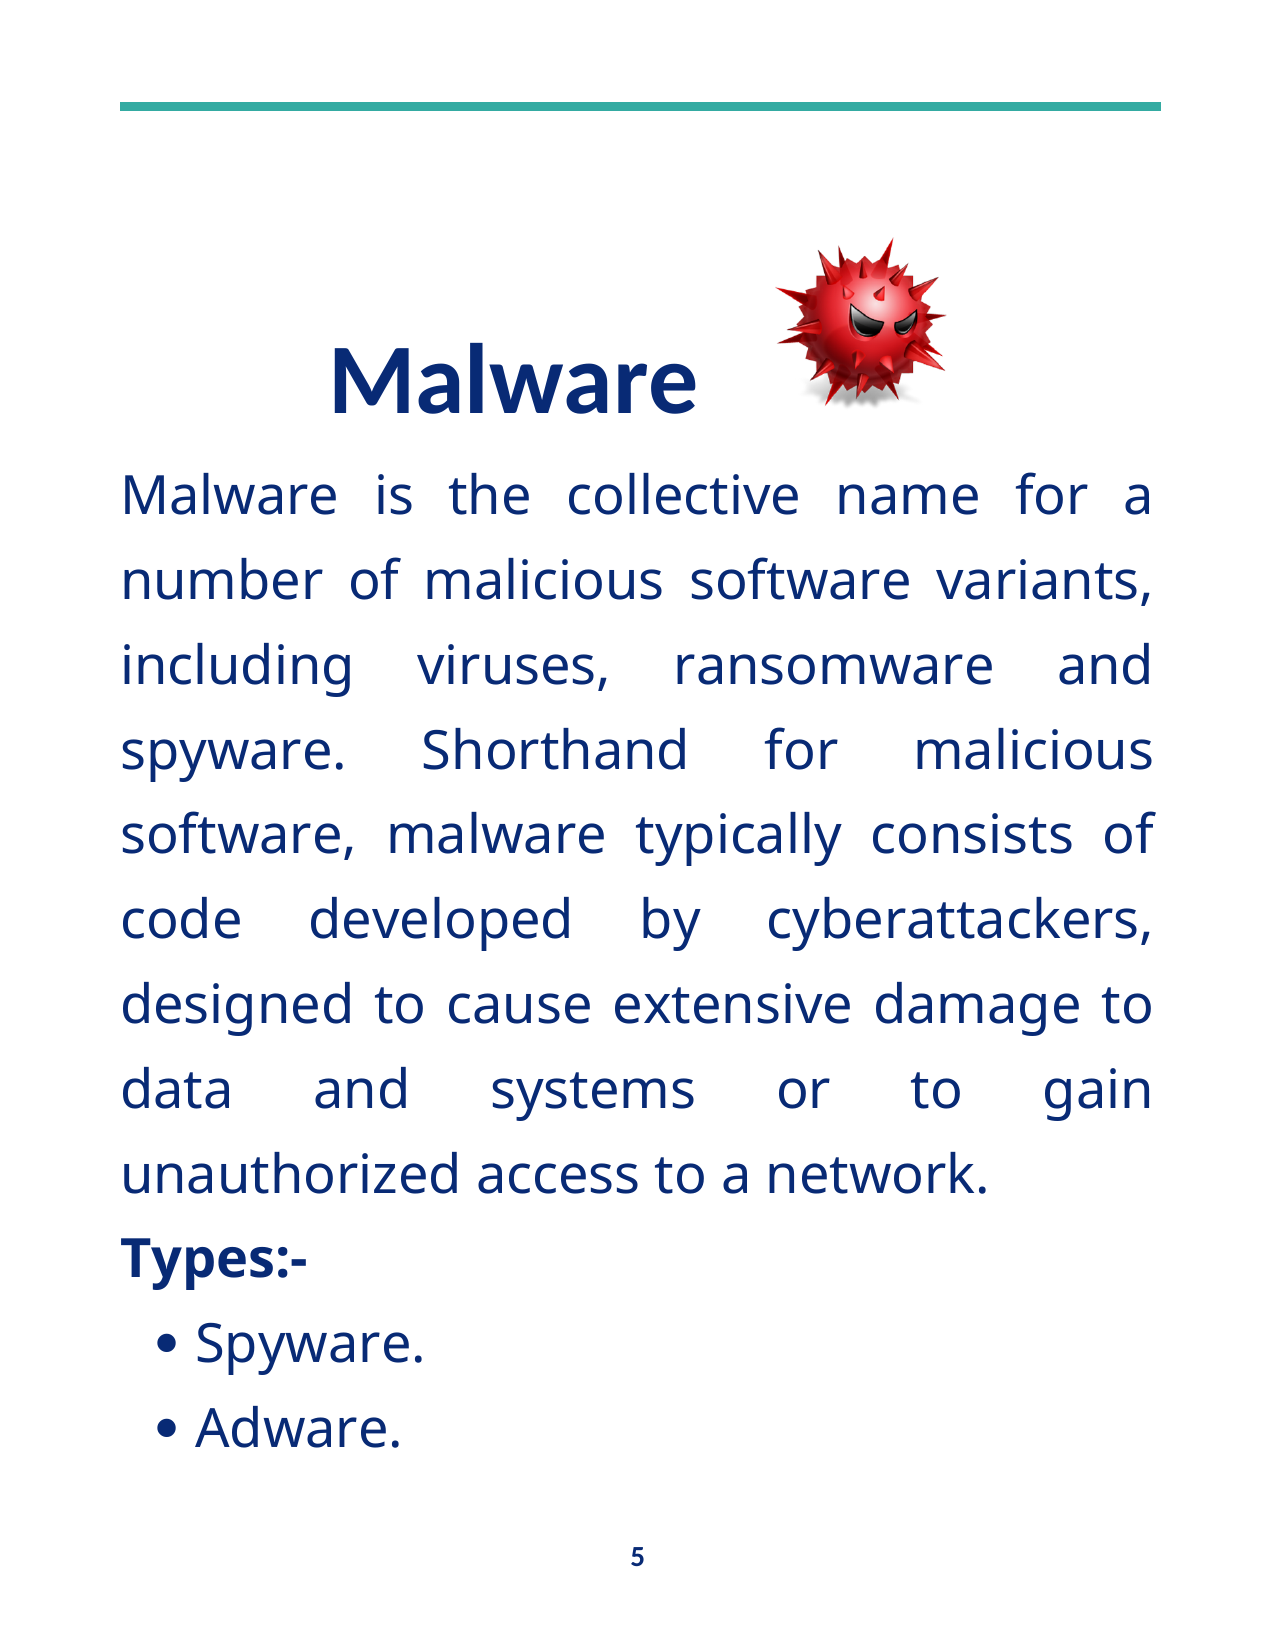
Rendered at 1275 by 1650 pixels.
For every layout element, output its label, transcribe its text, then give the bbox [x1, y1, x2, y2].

picture [767, 233, 947, 414]
list Adware. [157, 1389, 1155, 1463]
text Types:- [120, 1220, 1155, 1294]
text Malware is the collective name for a number of malicious software variants, including viruses, ransomware and spyware. Shorthand for malicious software, malware typically consists of code developed by cyberattackers, designed to cause extensive damage to data and systems or to gain unauthorized access to a network. [120, 457, 1155, 1209]
list Spyware. [157, 1305, 1155, 1378]
text Malware [120, 234, 1155, 438]
